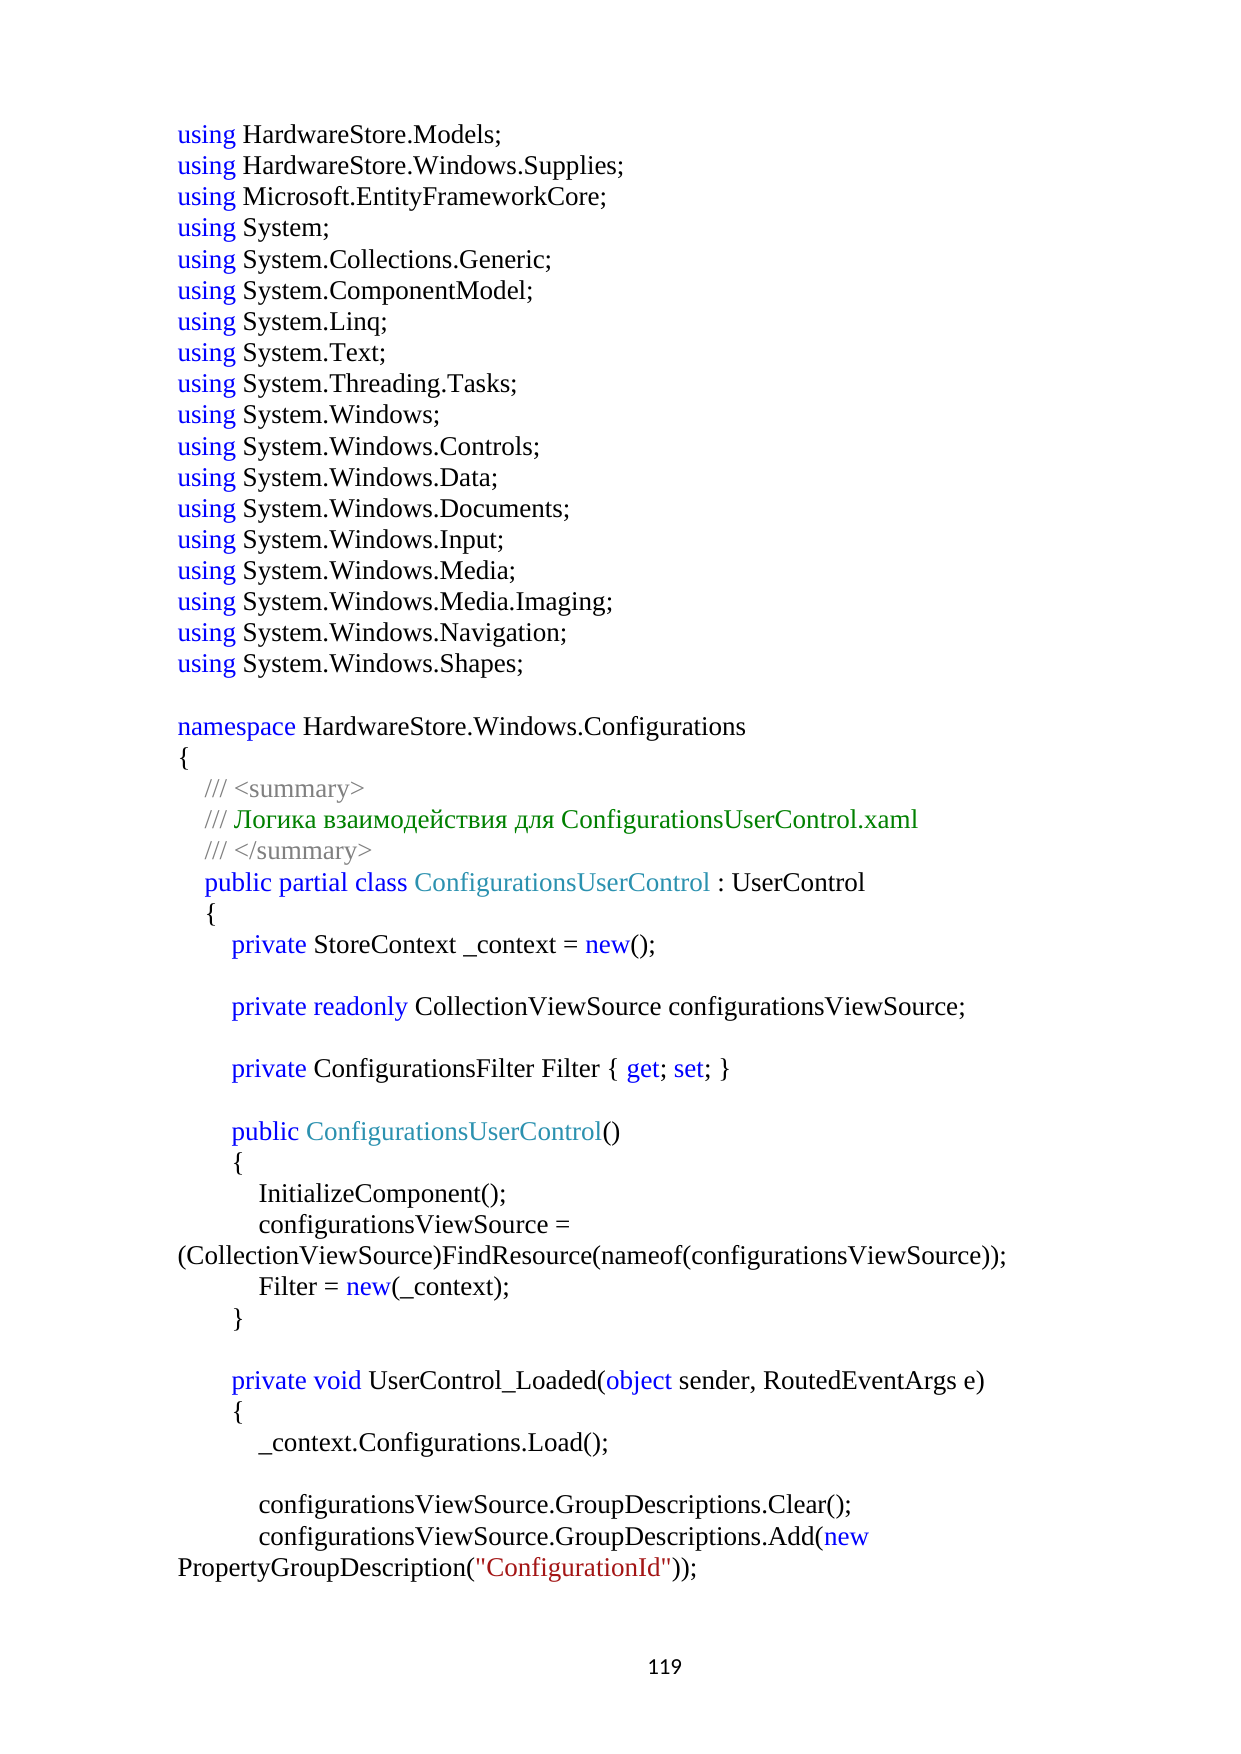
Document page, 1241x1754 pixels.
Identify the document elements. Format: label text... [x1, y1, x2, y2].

text using System.Windows; [177, 398, 1152, 429]
text using System.Windows.Documents; [177, 492, 1152, 523]
text private ConfigurationsFilter Filter { get; set; } [177, 1052, 1152, 1084]
text using Microsoft.EntityFrameworkCore; [177, 180, 1152, 212]
text using System.Windows.Input; [177, 523, 1152, 554]
text configurationsViewSource = (CollectionViewSource)FindResource(nameof(configurationsViewSource)); [177, 1208, 1152, 1271]
text public ConfigurationsUserControl() [177, 1115, 1152, 1146]
text configurationsViewSource.GroupDescriptions.Add(new PropertyGroupDescription("ConfigurationId")); [177, 1520, 1152, 1582]
text using System.Windows.Media.Imaging; [177, 585, 1152, 616]
text using System.Windows.Media; [177, 554, 1152, 585]
text _context.Configurations.Load(); [177, 1426, 1152, 1457]
text using System.Threading.Tasks; [177, 367, 1152, 398]
text private StoreContext _context = new(); [177, 928, 1152, 959]
text private void UserControl_Loaded(object sender, RoutedEventArgs e) [177, 1364, 1152, 1395]
text /// Логика взаимодействия для ConfigurationsUserControl.xaml [177, 803, 1152, 834]
text public partial class ConfigurationsUserControl : UserControl [177, 866, 1152, 897]
text { [177, 1146, 1152, 1177]
text using System.Windows.Controls; [177, 429, 1152, 461]
text private readonly CollectionViewSource configurationsViewSource; [177, 990, 1152, 1021]
text using HardwareStore.Models; [177, 118, 1152, 149]
text } [177, 1302, 1152, 1333]
text /// <summary> [177, 772, 1152, 803]
text using System.Windows.Navigation; [177, 616, 1152, 648]
text /// </summary> [177, 834, 1152, 866]
text using System.Linq; [177, 305, 1152, 336]
text using System.ComponentModel; [177, 274, 1152, 305]
text { [177, 1395, 1152, 1426]
text using System.Windows.Shapes; [177, 648, 1152, 679]
text InitializeComponent(); [177, 1177, 1152, 1208]
text using System.Collections.Generic; [177, 243, 1152, 274]
text Filter = new(_context); [177, 1271, 1152, 1302]
text { [177, 741, 1152, 772]
text configurationsViewSource.GroupDescriptions.Clear(); [177, 1488, 1152, 1520]
text using System.Text; [177, 336, 1152, 367]
text { [177, 897, 1152, 928]
text using HardwareStore.Windows.Supplies; [177, 149, 1152, 180]
text namespace HardwareStore.Windows.Configurations [177, 710, 1152, 741]
text using System; [177, 212, 1152, 243]
text using System.Windows.Data; [177, 461, 1152, 492]
